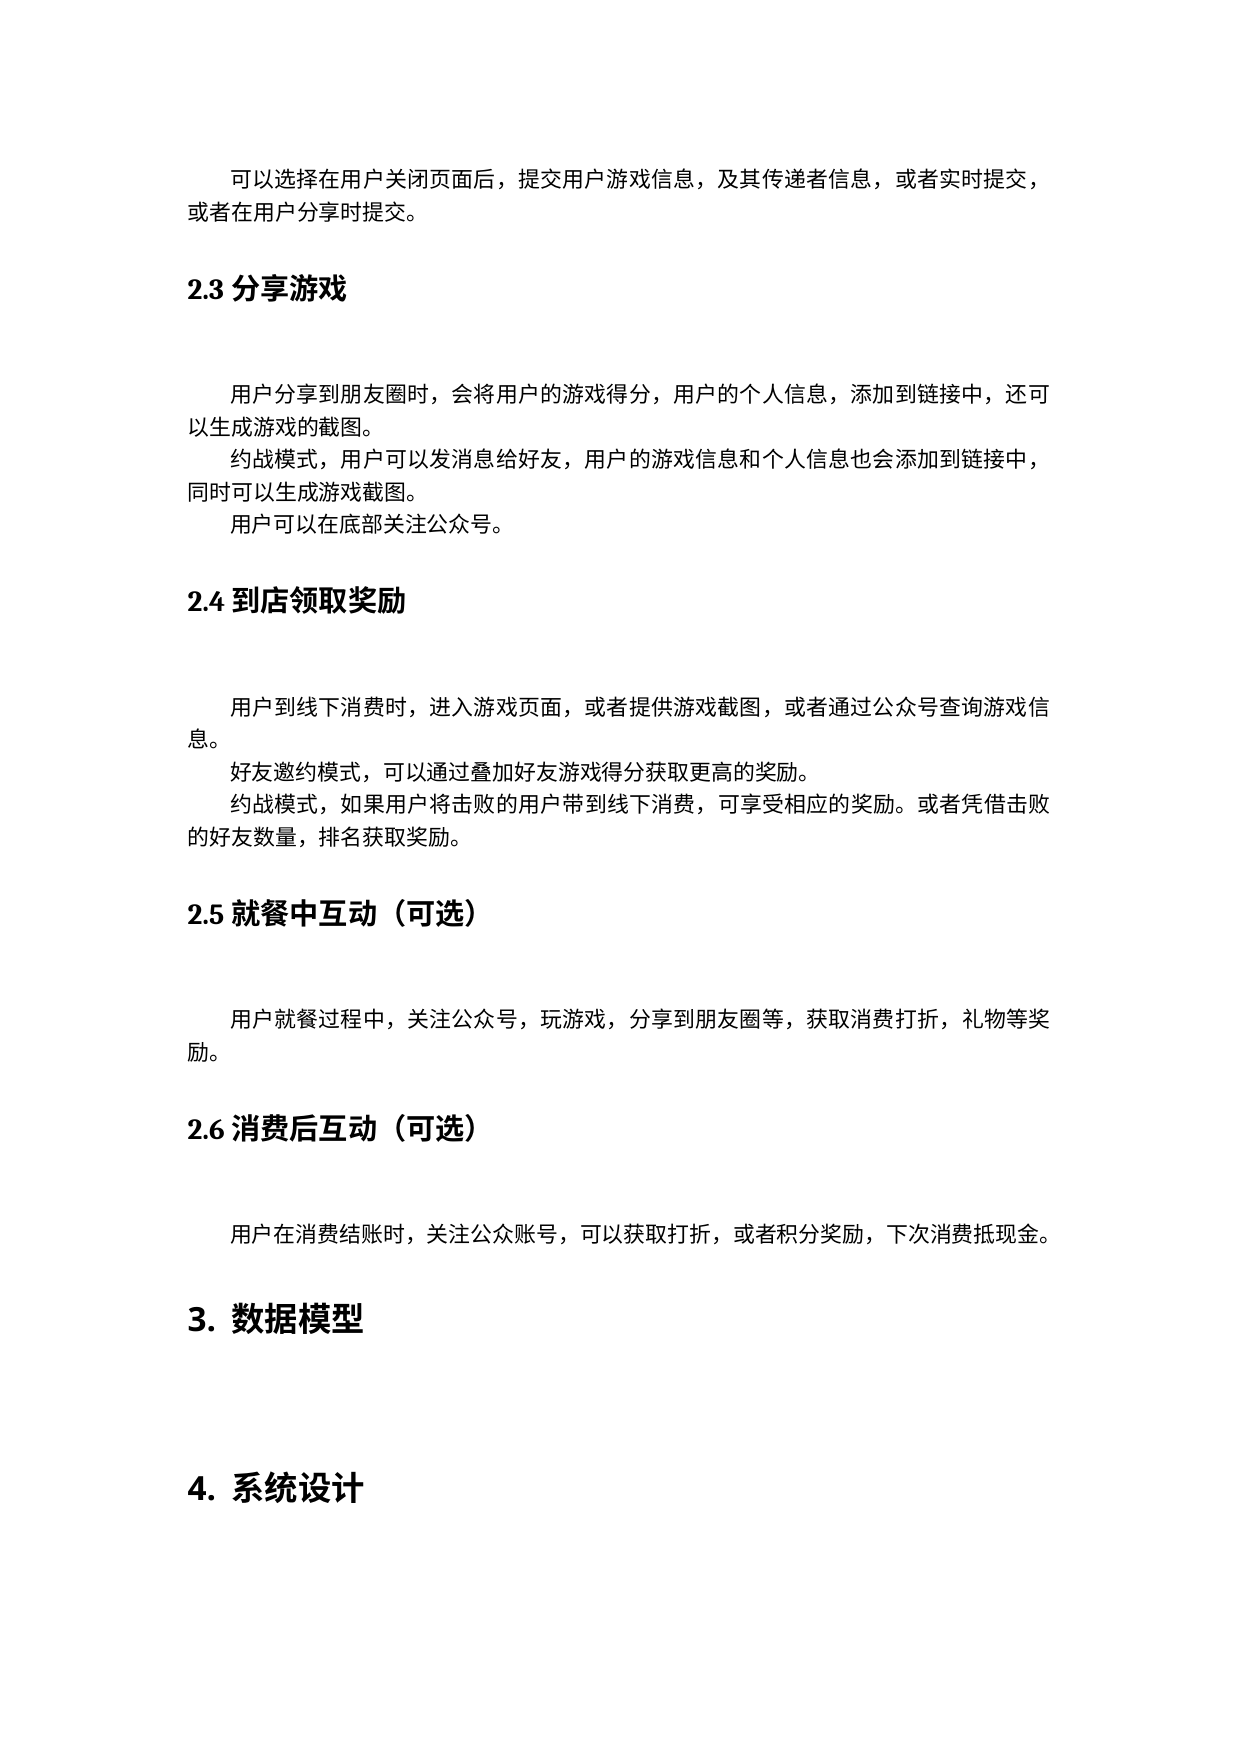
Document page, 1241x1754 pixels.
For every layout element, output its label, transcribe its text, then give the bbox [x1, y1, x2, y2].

subtitle 到店领取奖励 [187, 567, 1053, 632]
text 好友邀约模式，可以通过叠加好友游戏得分获取更高的奖励。 [187, 754, 1053, 787]
text 用户就餐过程中，关注公众号，玩游戏，分享到朋友圈等，获取消费打折，礼物等奖励。 [187, 1002, 1053, 1067]
text 用户到线下消费时，进入游戏页面，或者提供游戏截图，或者通过公众号查询游戏信息。 [187, 689, 1053, 754]
subtitle 系统设计 [187, 1453, 1053, 1518]
text 可以选择在用户关闭页面后，提交用户游戏信息，及其传递者信息，或者实时提交，或者在用户分享时提交。 [187, 162, 1053, 227]
subtitle 消费后互动（可选） [187, 1094, 1053, 1159]
subtitle 就餐中互动（可选） [187, 879, 1053, 944]
subtitle 分享游戏 [187, 254, 1053, 319]
text 用户在消费结账时，关注公众账号，可以获取打折，或者积分奖励，下次消费抵现金。 [187, 1217, 1053, 1249]
text 用户可以在底部关注公众号。 [187, 507, 1053, 539]
text 用户分享到朋友圈时，会将用户的游戏得分，用户的个人信息，添加到链接中，还可以生成游戏的截图。 [187, 377, 1053, 442]
text 约战模式，用户可以发消息给好友，用户的游戏信息和个人信息也会添加到链接中，同时可以生成游戏截图。 [187, 442, 1053, 507]
subtitle 数据模型 [187, 1285, 1053, 1350]
text 约战模式，如果用户将击败的用户带到线下消费，可享受相应的奖励。或者凭借击败的好友数量，排名获取奖励。 [187, 787, 1053, 852]
